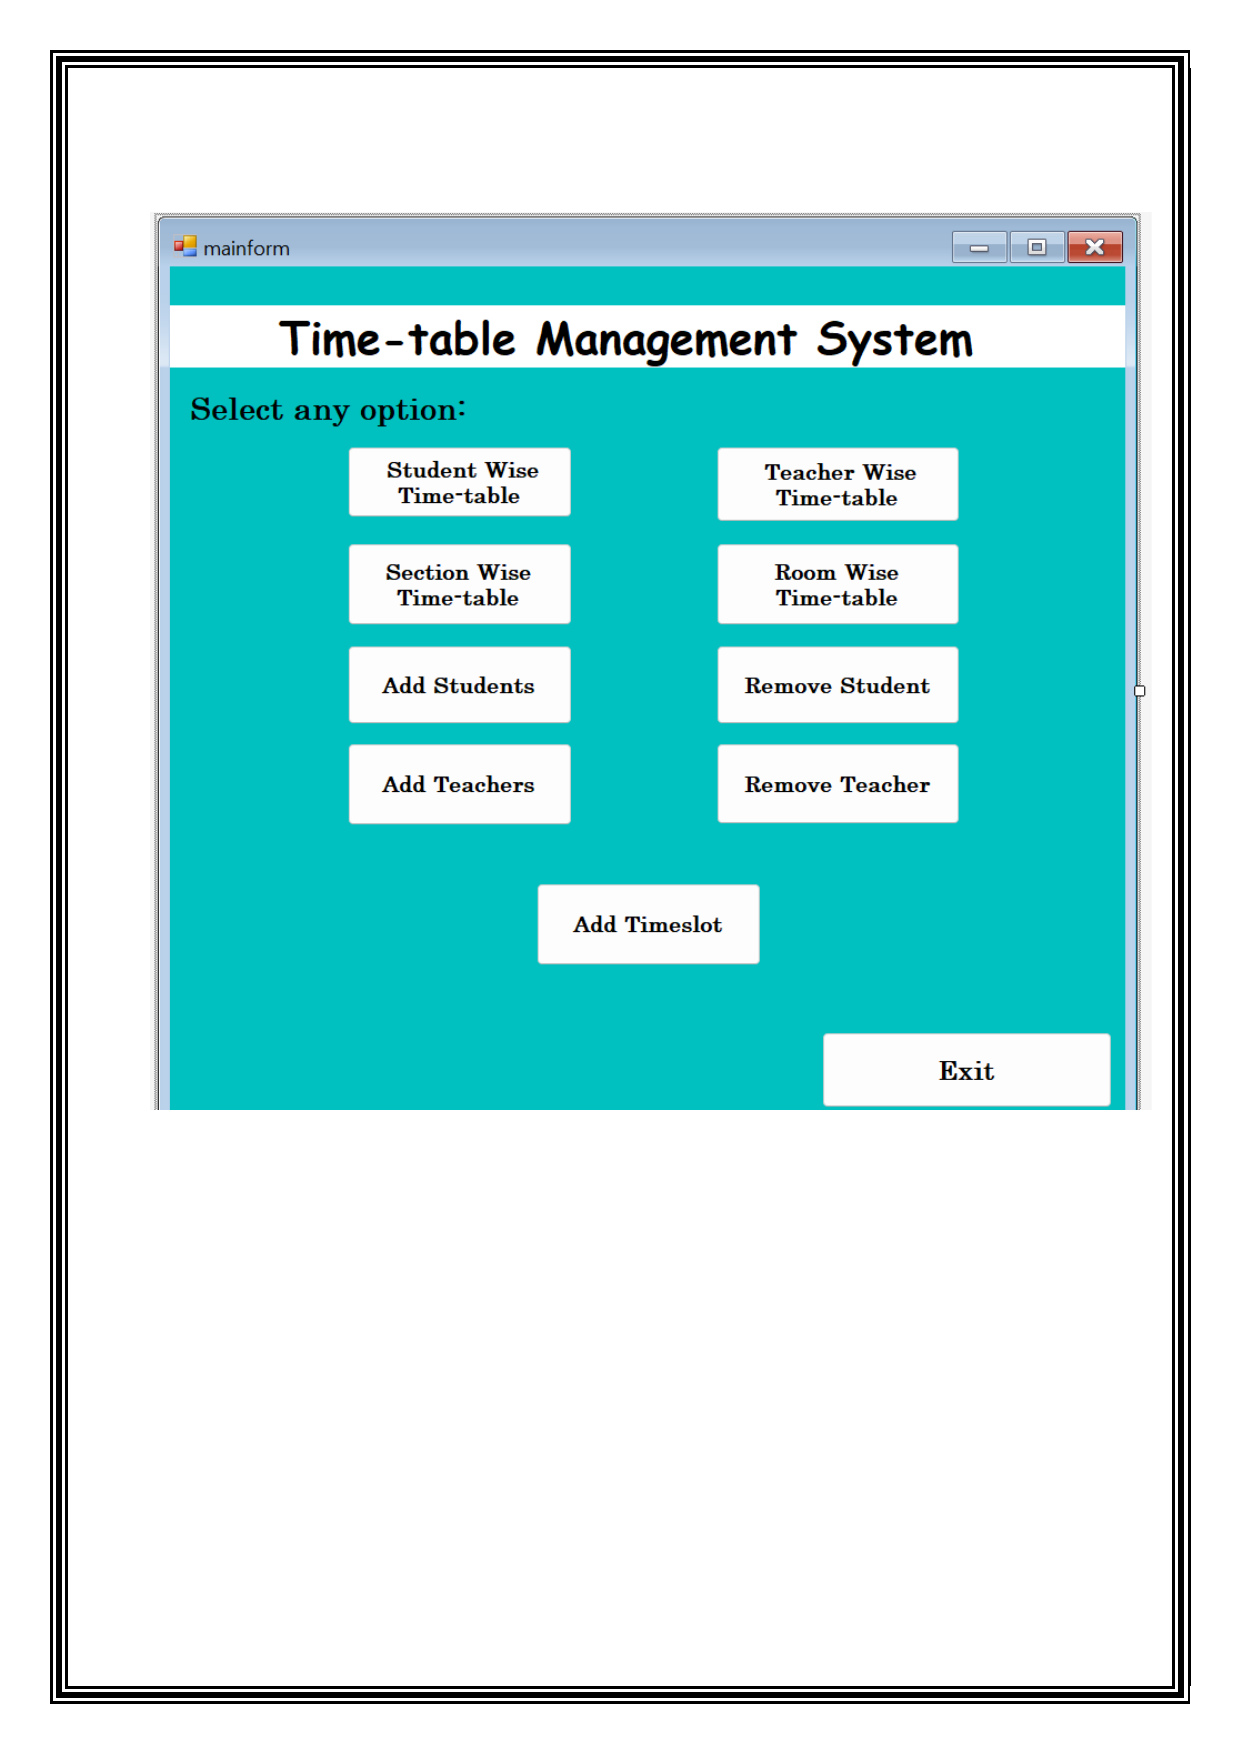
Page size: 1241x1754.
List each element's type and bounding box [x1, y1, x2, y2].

picture [150, 212, 1152, 1110]
